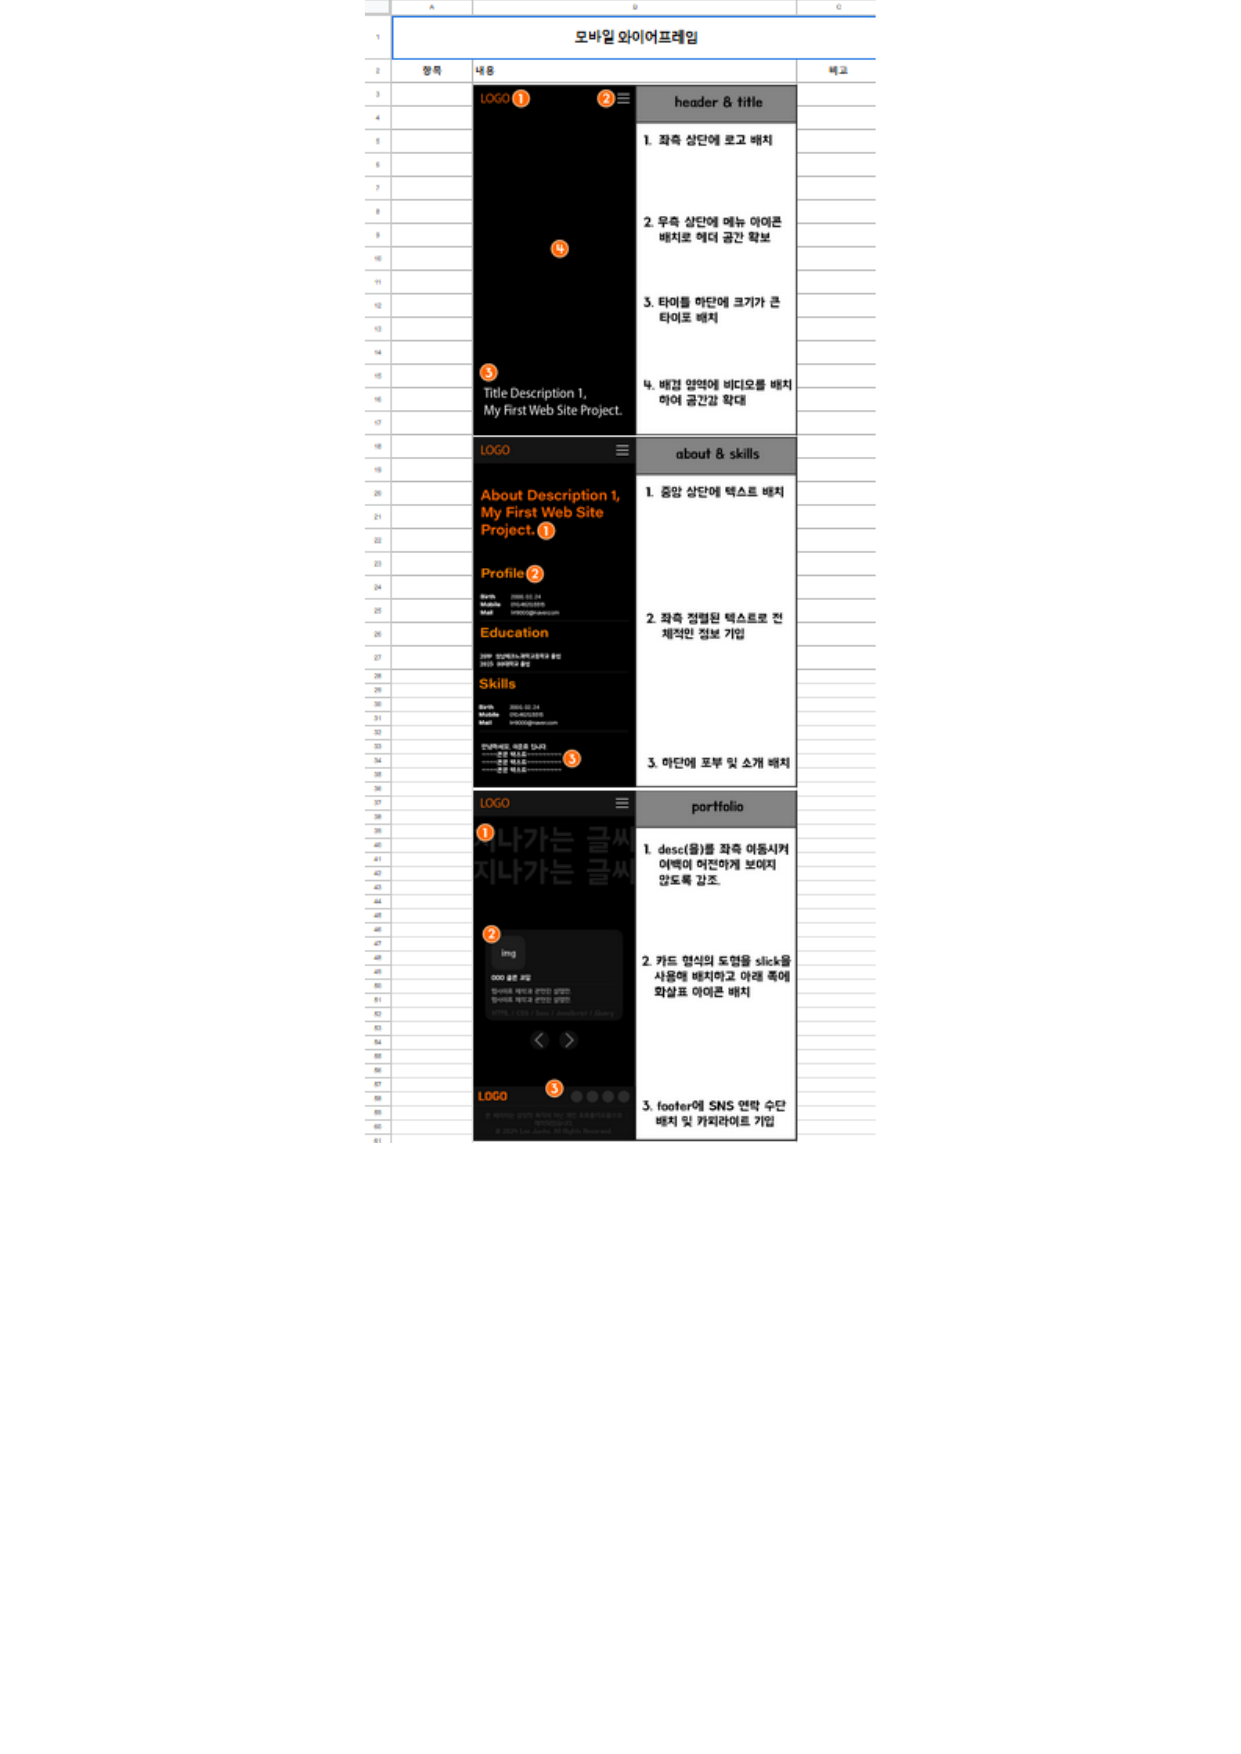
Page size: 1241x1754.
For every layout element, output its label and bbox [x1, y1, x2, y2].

picture [364, 0, 876, 1143]
